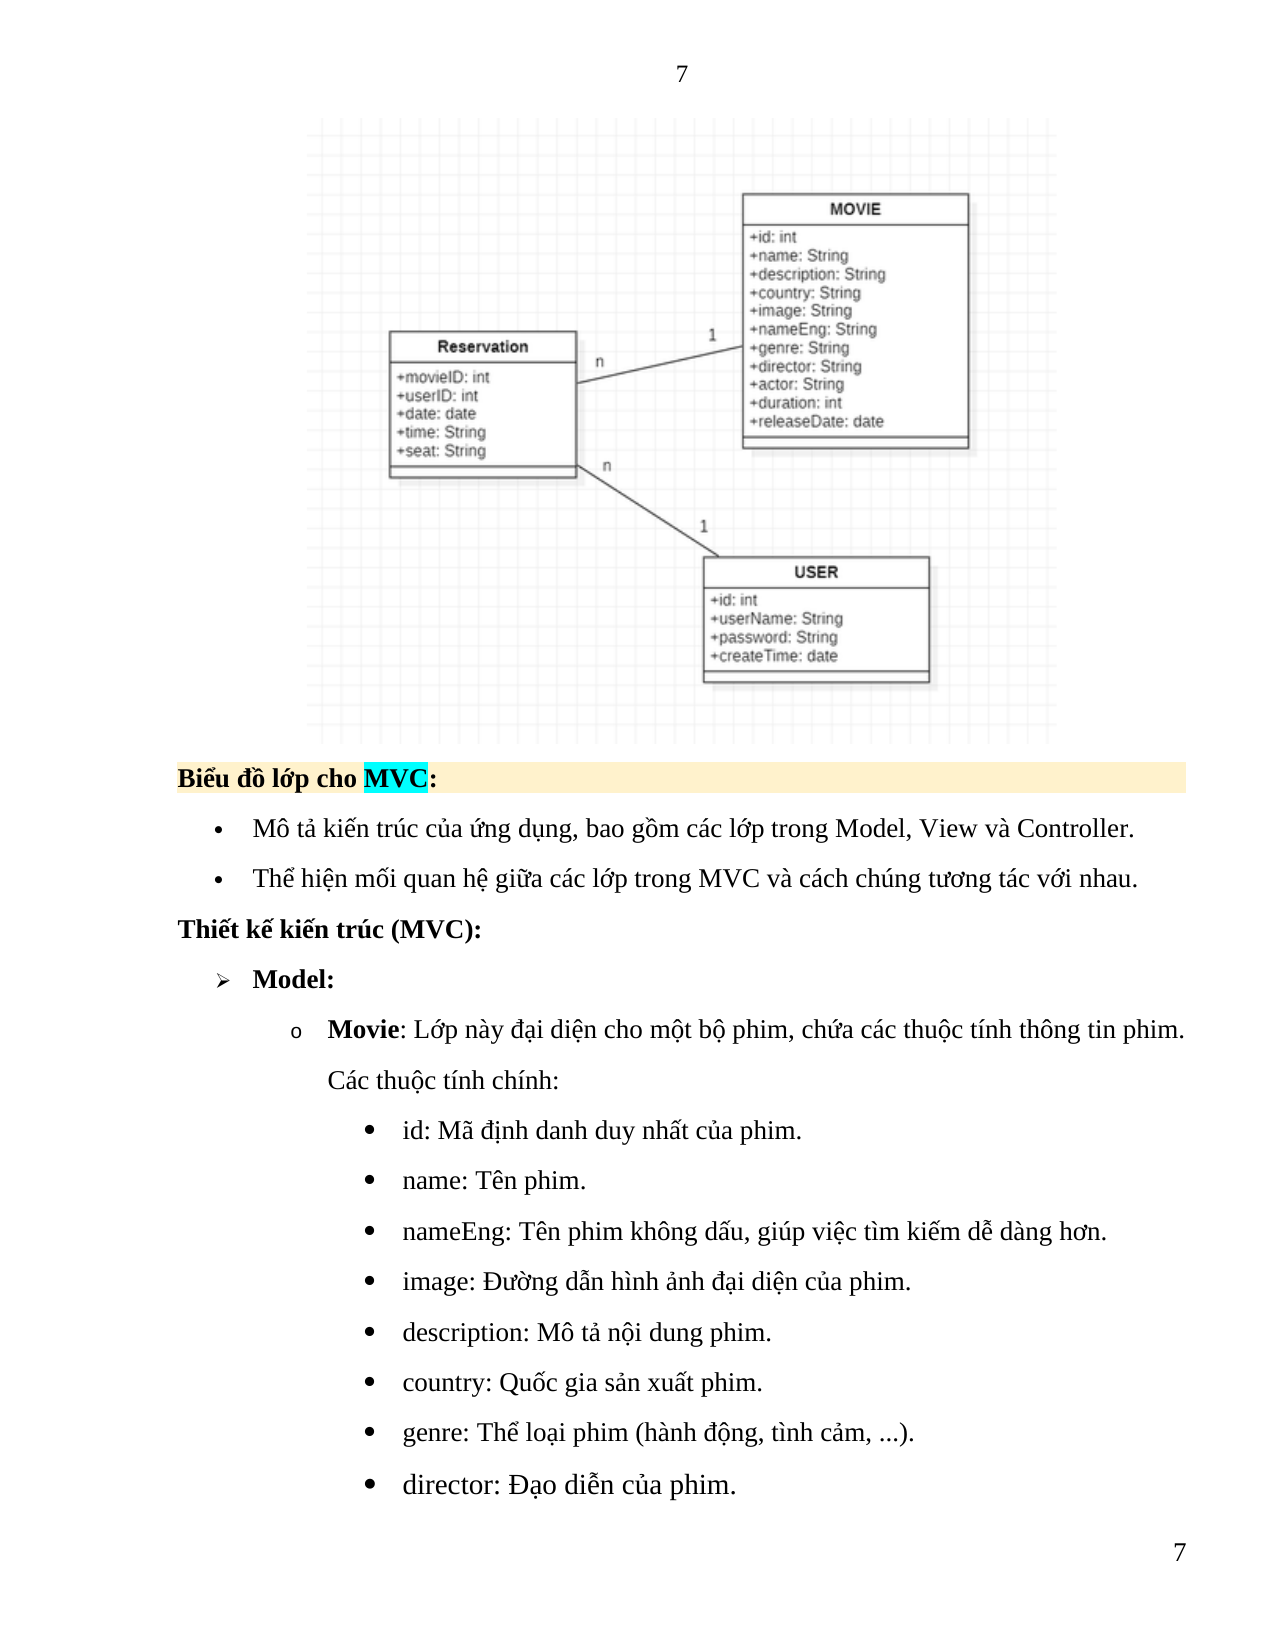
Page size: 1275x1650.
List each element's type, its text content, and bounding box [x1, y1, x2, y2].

list Movie: Lớp này đại diện cho một bộ phim, chứa các thuộc tính thông tin phim. [290, 1013, 1186, 1045]
list genre: Thể loại phim (hành động, tình cảm, ...). [365, 1417, 1186, 1448]
text Thiết kế kiến trúc (MVC): [177, 913, 1186, 944]
picture [306, 118, 1057, 744]
list director: Đạo diễn của phim. [365, 1467, 1186, 1501]
list image: Đường dẫn hình ảnh đại diện của phim. [365, 1265, 1186, 1297]
list Mô tả kiến trúc của ứng dụng, bao gồm các lớp trong Model, View và Controller. [215, 812, 1186, 843]
text Biểu đồ lớp cho MVC: [177, 762, 364, 793]
list Model: [215, 963, 1186, 994]
text Biểu đồ lớp cho MVC: [428, 762, 1186, 793]
list name: Tên phim. [365, 1164, 1186, 1196]
list country: Quốc gia sản xuất phim. [365, 1366, 1186, 1397]
text Các thuộc tính chính: [327, 1064, 1186, 1095]
list id: Mã định danh duy nhất của phim. [365, 1114, 1186, 1145]
list nameEng: Tên phim không dấu, giúp việc tìm kiếm dễ dàng hơn. [365, 1215, 1186, 1246]
list description: Mô tả nội dung phim. [365, 1316, 1186, 1347]
list Thể hiện mối quan hệ giữa các lớp trong MVC và cách chúng tương tác với nhau. [215, 862, 1186, 894]
